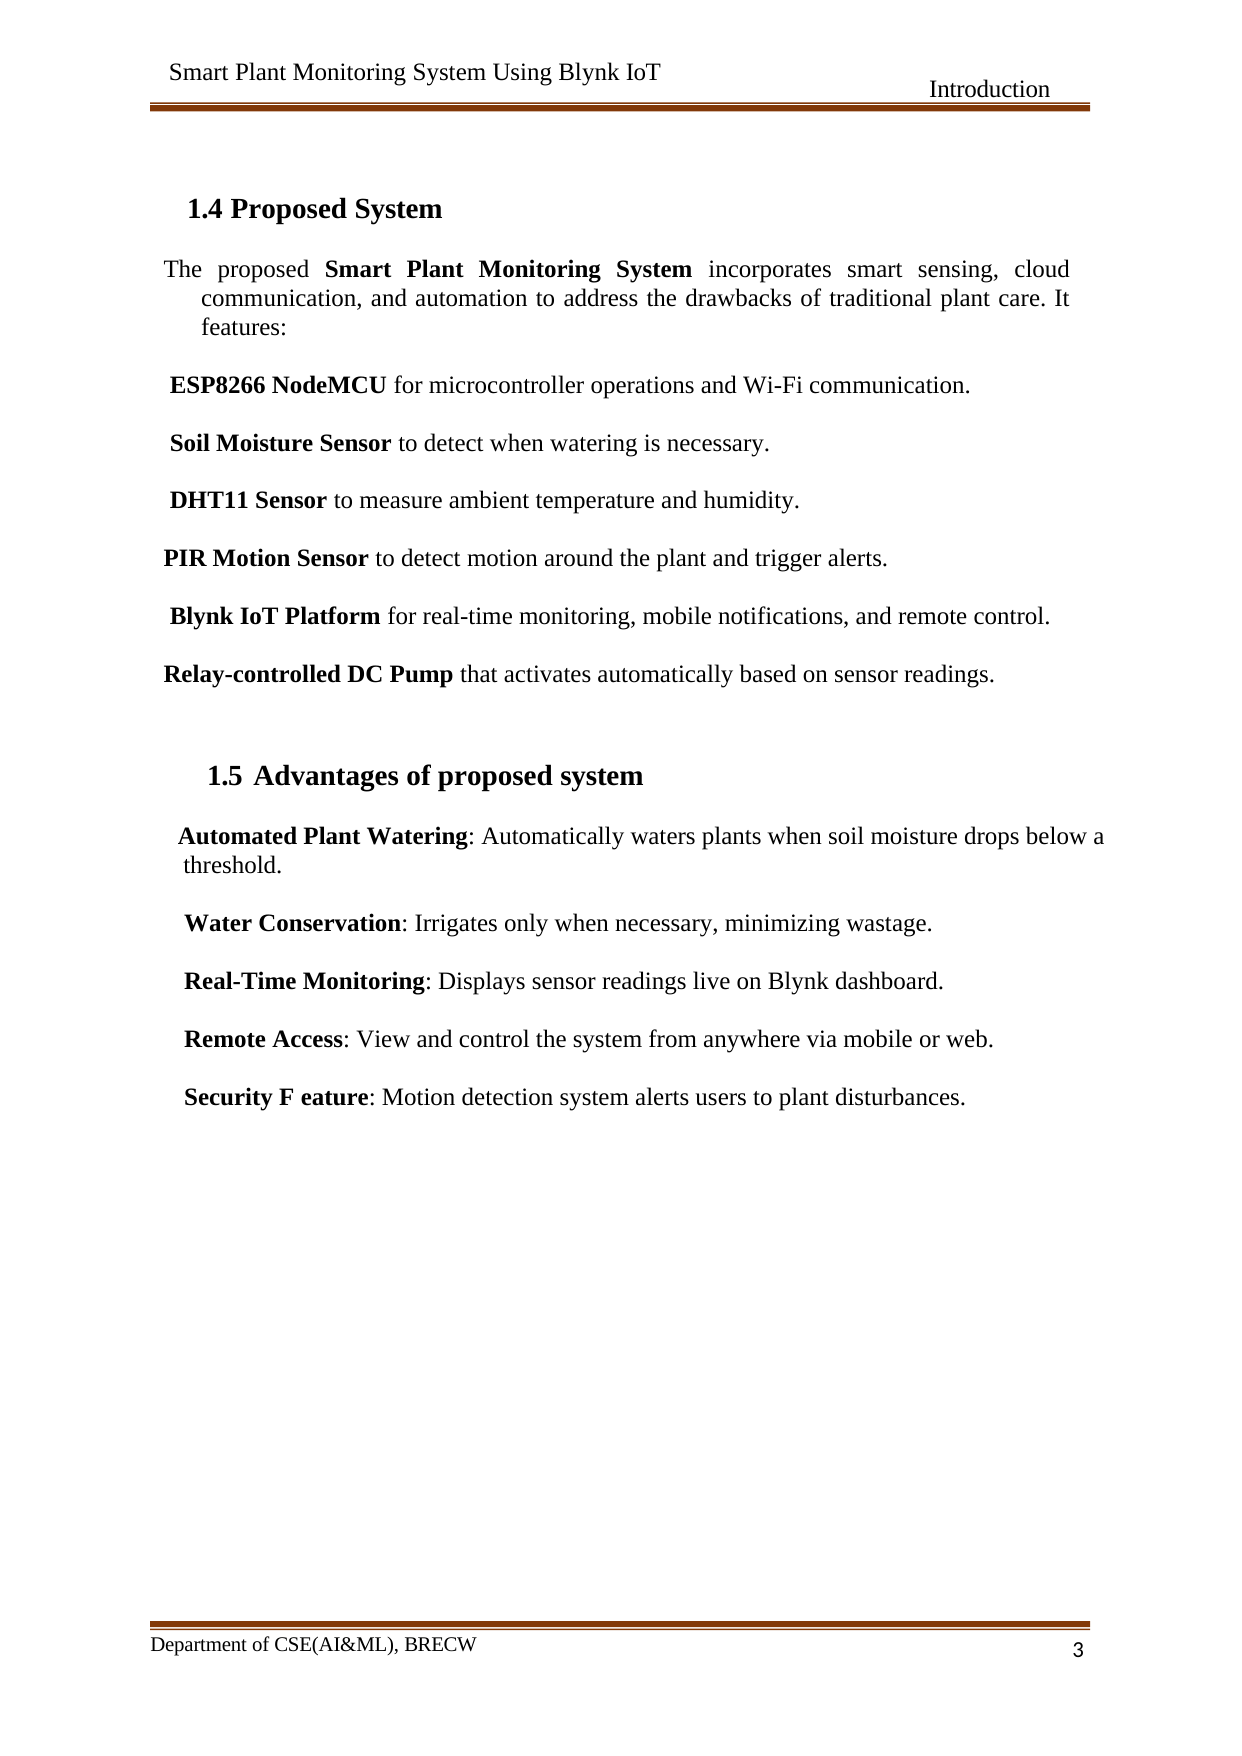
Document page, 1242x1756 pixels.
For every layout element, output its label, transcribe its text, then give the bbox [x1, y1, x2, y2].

text  Water Conservation: Irrigates only when necessary, minimizing wastage. [146, 908, 1123, 937]
text The proposed Smart Plant Monitoring System incorporates smart sensing, cloud communication, and automation to address the drawbacks of traditional plant care. It features: [163, 254, 1070, 341]
text  Remote Access: View and control the system from anywhere via mobile or web. [146, 1024, 1123, 1052]
subtitle Proposed System [187, 192, 1153, 225]
text PIR Motion Sensor to detect motion around the plant and trigger alerts. [163, 543, 1070, 572]
text  Real-Time Monitoring: Displays sensor readings live on Blynk dashboard. [146, 966, 1123, 994]
subtitle Advantages of proposed system [207, 758, 1153, 792]
text  Security F eature: Motion detection system alerts users to plant disturbances. [146, 1082, 1123, 1110]
text Relay-controlled DC Pump that activates automatically based on sensor readings. [163, 659, 1070, 688]
text DHT11 Sensor to measure ambient temperature and humidity. [163, 486, 1070, 514]
text  Automated Plant Watering: Automatically waters plants when soil moisture drops below a threshold. [146, 821, 1123, 879]
text Blynk IoT Platform for real-time monitoring, mobile notifications, and remote control. [163, 601, 1070, 630]
text ESP8266 NodeMCU for microcontroller operations and Wi-Fi communication. [163, 370, 1070, 398]
text Soil Moisture Sensor to detect when watering is necessary. [163, 428, 1070, 456]
